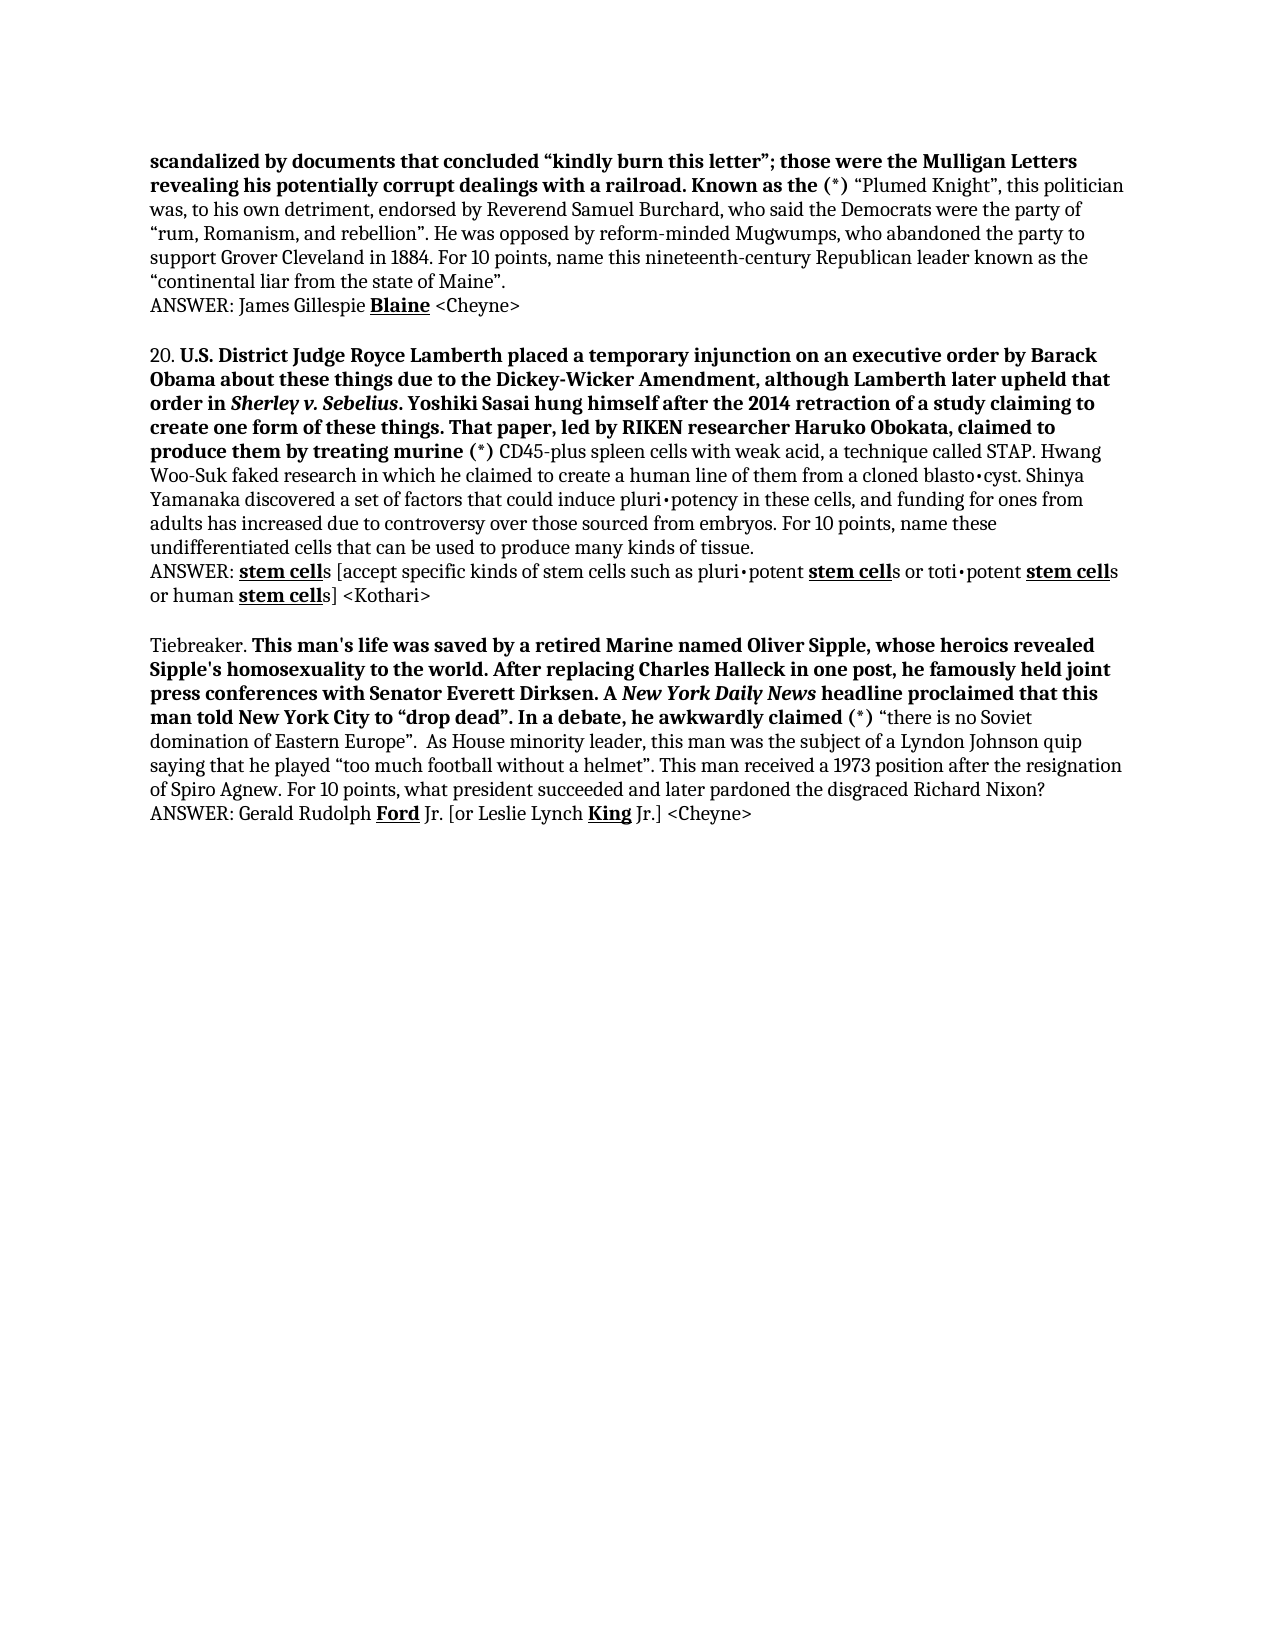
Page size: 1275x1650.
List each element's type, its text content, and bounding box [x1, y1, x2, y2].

text 20. U.S. District Judge Royce Lamberth placed a temporary injunction on an executive order by Barack Obama about these things due to the Dickey-Wicker Amendment, although Lamberth later upheld that order in Sherley v. Sebelius. Yoshiki Sasai hung himself after the 2014 retraction of a study claiming to create one form of these things. That paper, led by RIKEN researcher Haruko Obokata, claimed to produce them by treating murine (*) CD45-plus spleen cells with weak acid, a technique called STAP. Hwang Woo-Suk faked research in which he claimed to create a human line of them from a cloned blasto•cyst. Shinya Yamanaka discovered a set of factors that could induce pluri•potency in these cells, and funding for ones from adults has increased due to controversy over those sourced from embryos. For 10 points, name these undifferentiated cells that can be used to produce many kinds of tissue. [150, 344, 1125, 560]
text ANSWER: Gerald Rudolph Ford Jr. [or Leslie Lynch King Jr.] <Cheyne> [150, 802, 1125, 826]
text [150, 150, 1125, 318]
text ANSWER: stem cells [accept specific kinds of stem cells such as pluri•potent stem cells or toti•potent stem cells or human stem cells] <Kothari> [150, 560, 1125, 608]
text Tiebreaker. This man's life was saved by a retired Marine named Oliver Sipple, whose heroics revealed Sipple's homosexuality to the world. After replacing Charles Halleck in one post, he famously held joint press conferences with Senator Everett Dirksen. A New York Daily News headline proclaimed that this man told New York City to “drop dead”. In a debate, he awkwardly claimed (*) “there is no Soviet domination of Eastern Europe”. As House minority leader, this man was the subject of a Lyndon Johnson quip saying that he played “too much football without a helmet”. This man received a 1973 position after the resignation of Spiro Agnew. For 10 points, what president succeeded and later pardoned the disgraced Richard Nixon? [150, 634, 1125, 802]
